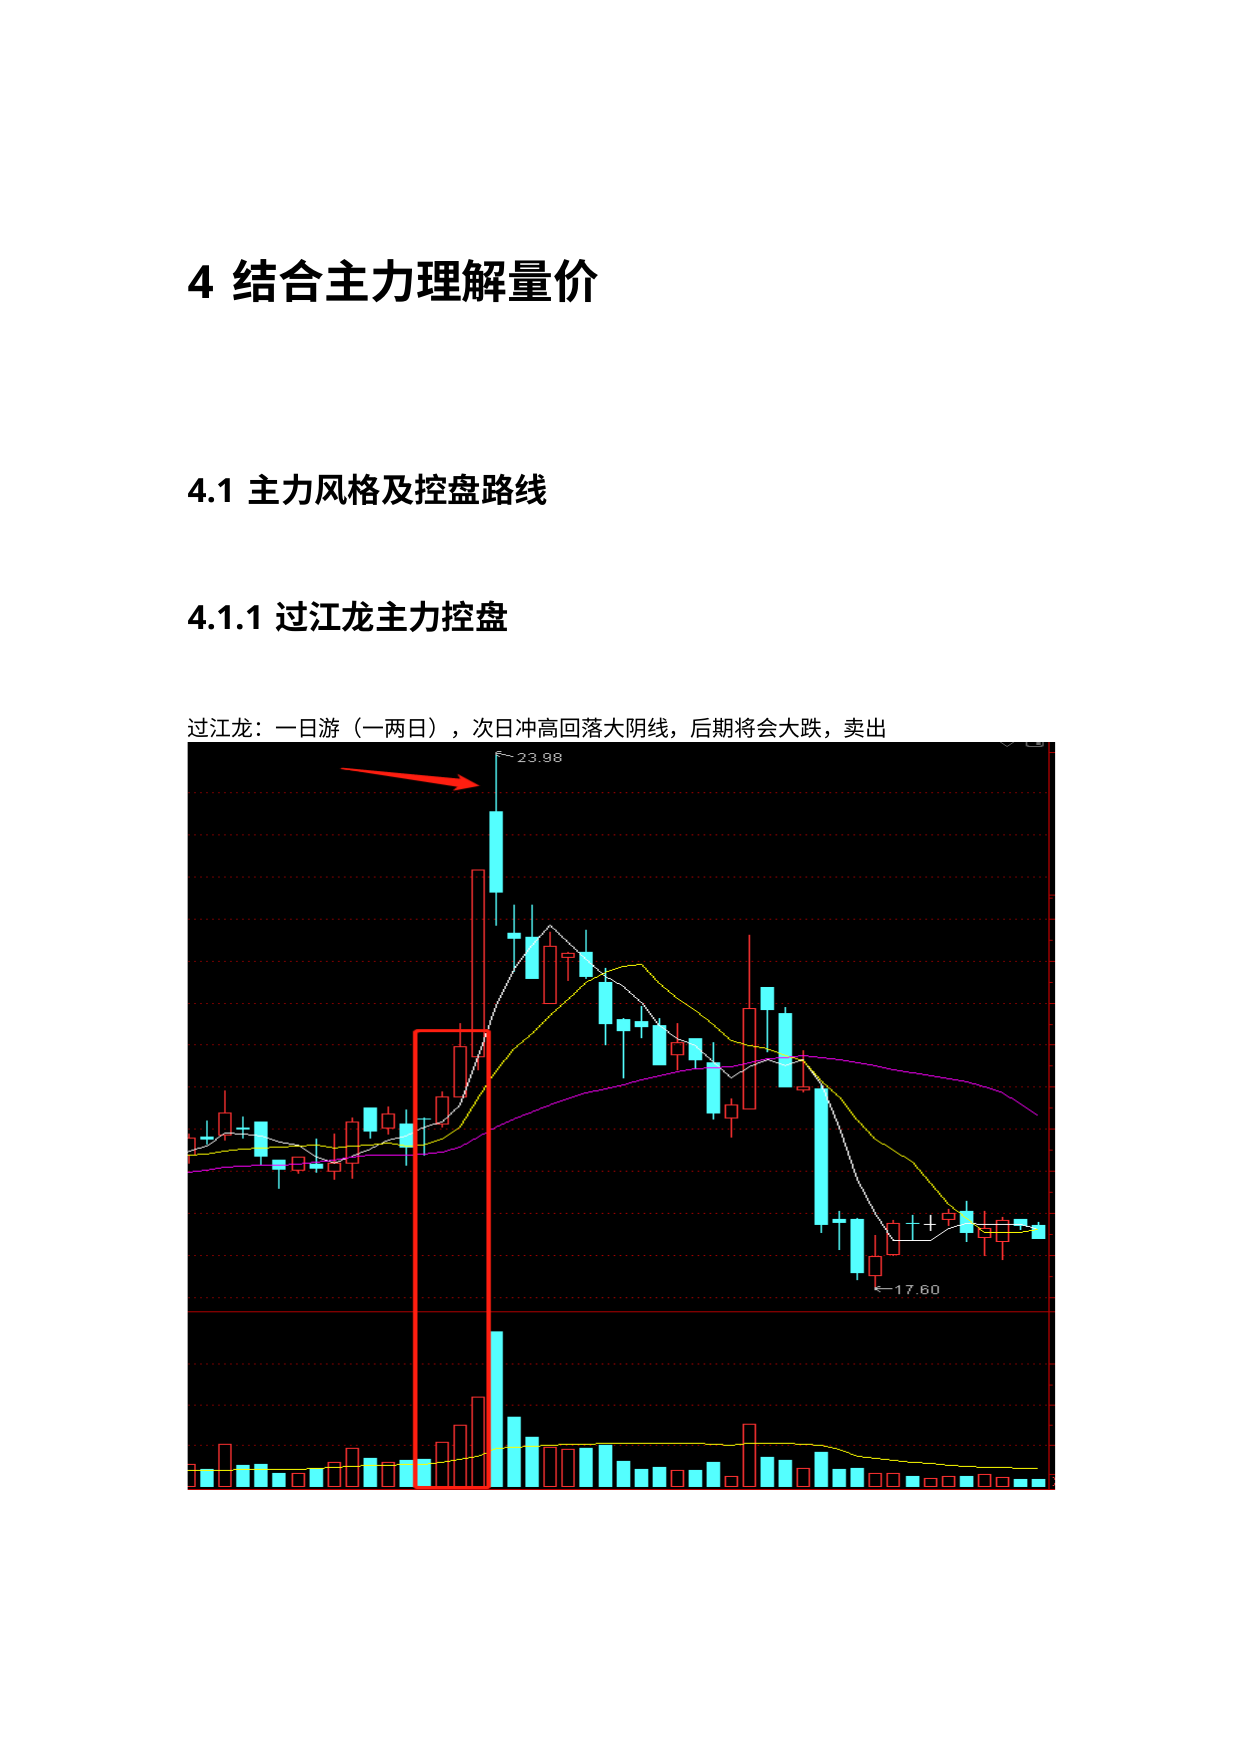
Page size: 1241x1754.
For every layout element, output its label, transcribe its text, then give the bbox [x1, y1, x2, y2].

subtitle 过江龙主力控盘 [187, 583, 1053, 648]
text 过江龙：一日游（一两日），次日冲高回落大阴线，后期将会大跌，卖出 [187, 710, 1053, 742]
subtitle 主力风格及控盘路线 [187, 456, 1053, 521]
subtitle 结合主力理解量价 [187, 230, 1053, 327]
picture [187, 742, 1056, 1490]
